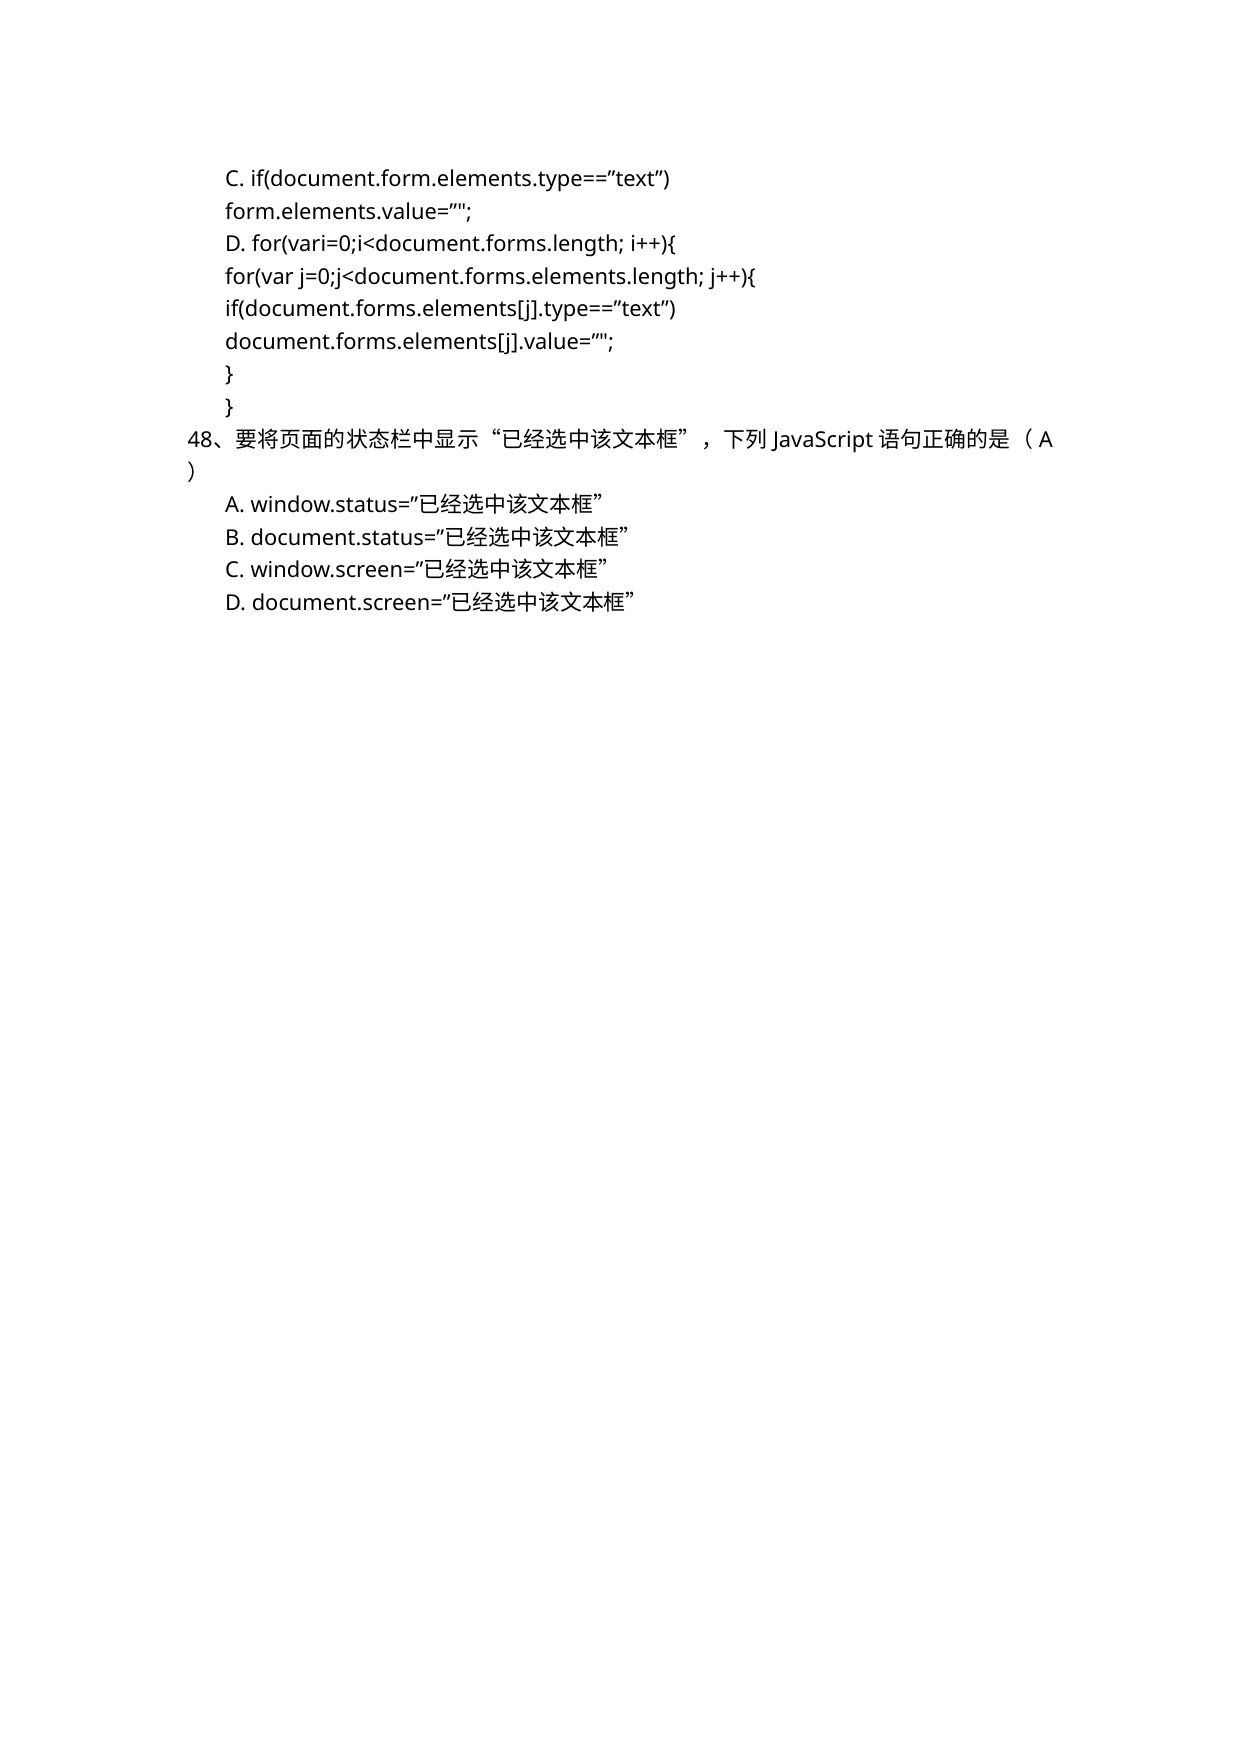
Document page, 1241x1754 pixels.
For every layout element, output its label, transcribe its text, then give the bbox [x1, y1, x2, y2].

text D. document.screen=”已经选中该文本框” [225, 584, 1053, 617]
text C. if(document.form.elements.type==”text”) [225, 162, 1053, 194]
text if(document.forms.elements[j].type==”text”) [225, 292, 1053, 324]
text 48、要将页面的状态栏中显示“已经选中该文本框”，下列JavaScript语句正确的是（ A ） [187, 422, 1053, 487]
text for(var j=0;j<document.forms.elements.length; j++){ [225, 259, 1053, 292]
text D. for(vari=0;i<document.forms.length; i++){ [225, 227, 1053, 259]
text A. window.status=”已经选中该文本框” [225, 487, 1053, 519]
text B. document.status=”已经选中该文本框” [225, 519, 1053, 552]
text C. window.screen=”已经选中该文本框” [225, 552, 1053, 584]
text document.forms.elements[j].value=”"; [225, 324, 1053, 357]
text } [225, 357, 1053, 389]
text } [225, 389, 1053, 422]
text form.elements.value=”"; [225, 194, 1053, 227]
